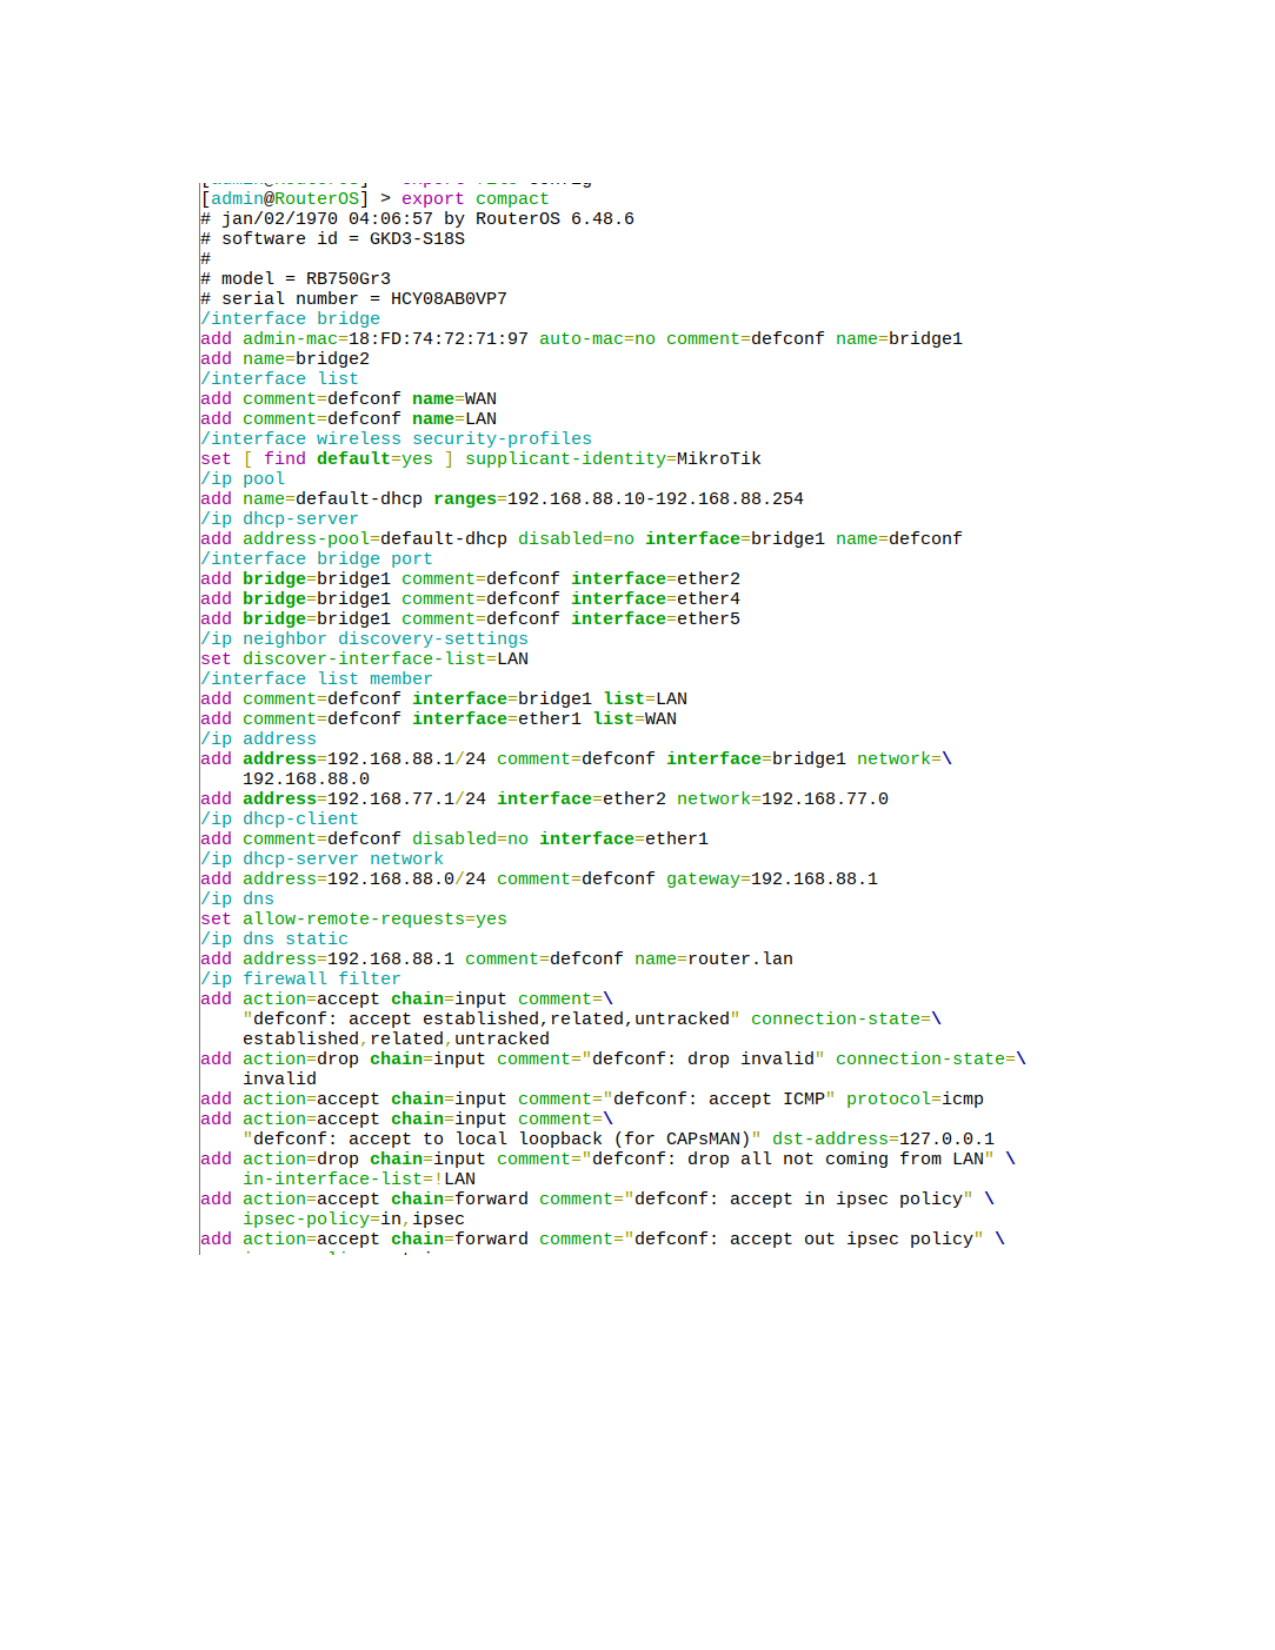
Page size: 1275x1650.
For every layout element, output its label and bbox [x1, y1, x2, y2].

picture [198, 183, 1070, 1255]
table_cell [190, 152, 1080, 1264]
